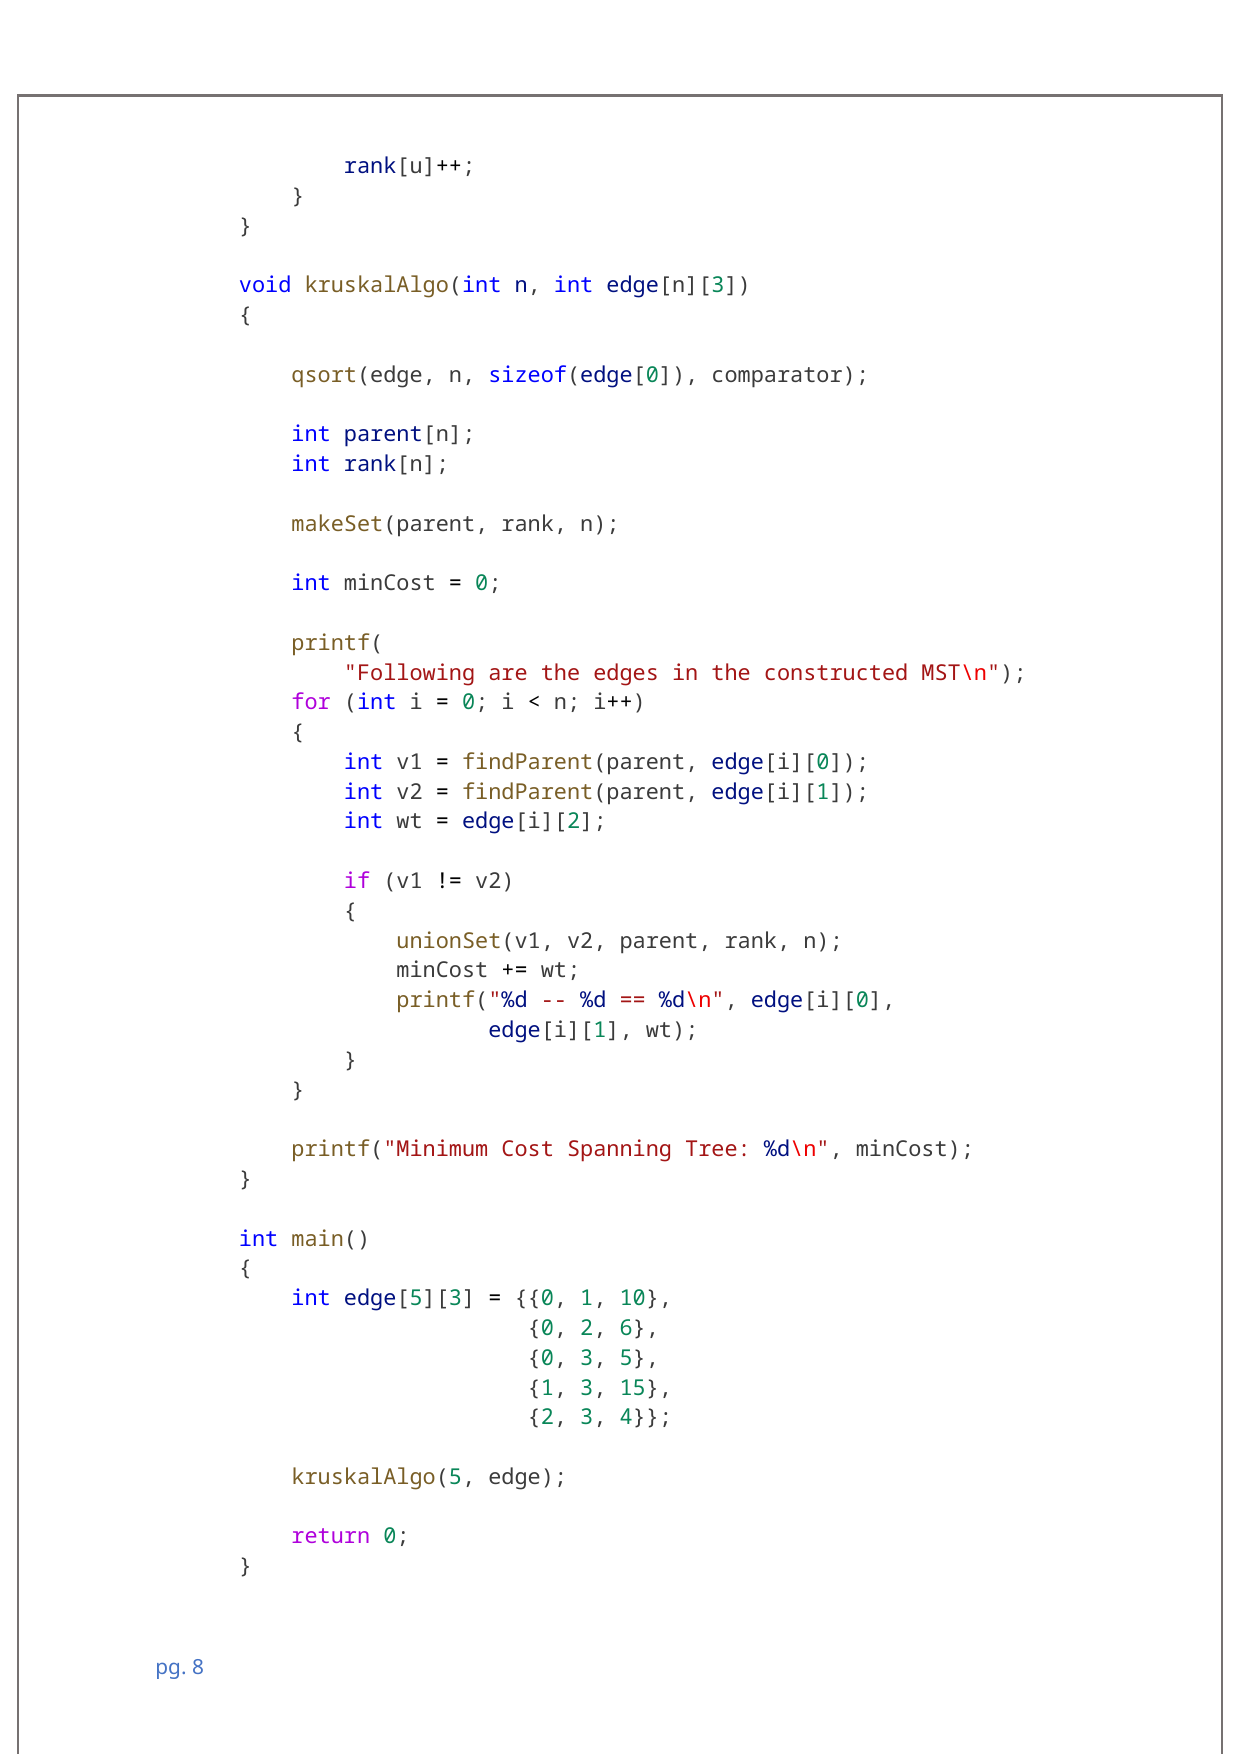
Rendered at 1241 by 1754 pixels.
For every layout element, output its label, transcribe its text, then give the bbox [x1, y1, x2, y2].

text {2, 3, 4}}; [239, 1401, 1090, 1431]
text { [239, 895, 1090, 924]
text int v1 = findParent(parent, edge[i][0]); [239, 746, 1090, 776]
text {1, 3, 15}, [239, 1371, 1090, 1401]
text int v2 = findParent(parent, edge[i][1]); [239, 776, 1090, 805]
text int wt = edge[i][2]; [239, 805, 1090, 835]
text makeSet(parent, rank, n); [239, 507, 1090, 537]
text unionSet(v1, v2, parent, rank, n); [239, 924, 1090, 954]
text } [239, 1073, 1090, 1103]
text printf( [239, 627, 1090, 656]
text } [239, 180, 1090, 209]
text } [239, 1044, 1090, 1073]
text qsort(edge, n, sizeof(edge[0]), comparator); [239, 358, 1090, 388]
text void kruskalAlgo(int n, int edge[n][3]) [239, 269, 1090, 299]
text if (v1 != v2) [239, 865, 1090, 895]
text { [239, 716, 1090, 746]
text printf("Minimum Cost Spanning Tree: %d\n", minCost); [239, 1133, 1090, 1163]
text for (int i = 0; i < n; i++) [239, 686, 1090, 716]
text return 0; [239, 1520, 1090, 1550]
text minCost += wt; [239, 954, 1090, 984]
text edge[i][1], wt); [239, 1014, 1090, 1044]
text int main() [239, 1222, 1090, 1252]
text { [239, 299, 1090, 329]
text int edge[5][3] = {{0, 1, 10}, [239, 1282, 1090, 1312]
text {0, 2, 6}, [239, 1312, 1090, 1342]
text {0, 3, 5}, [239, 1342, 1090, 1371]
text rank[u]++; [239, 150, 1090, 180]
text int rank[n]; [239, 448, 1090, 478]
text { [239, 1252, 1090, 1282]
text int minCost = 0; [239, 567, 1090, 597]
text "Following are the edges in the constructed MST\n"); [239, 656, 1090, 686]
text int parent[n]; [239, 418, 1090, 448]
text kruskalAlgo(5, edge); [239, 1461, 1090, 1491]
text printf("%d -- %d == %d\n", edge[i][0], [239, 984, 1090, 1014]
text } [239, 1163, 1090, 1193]
text } [239, 1550, 1090, 1580]
text } [239, 209, 1090, 239]
